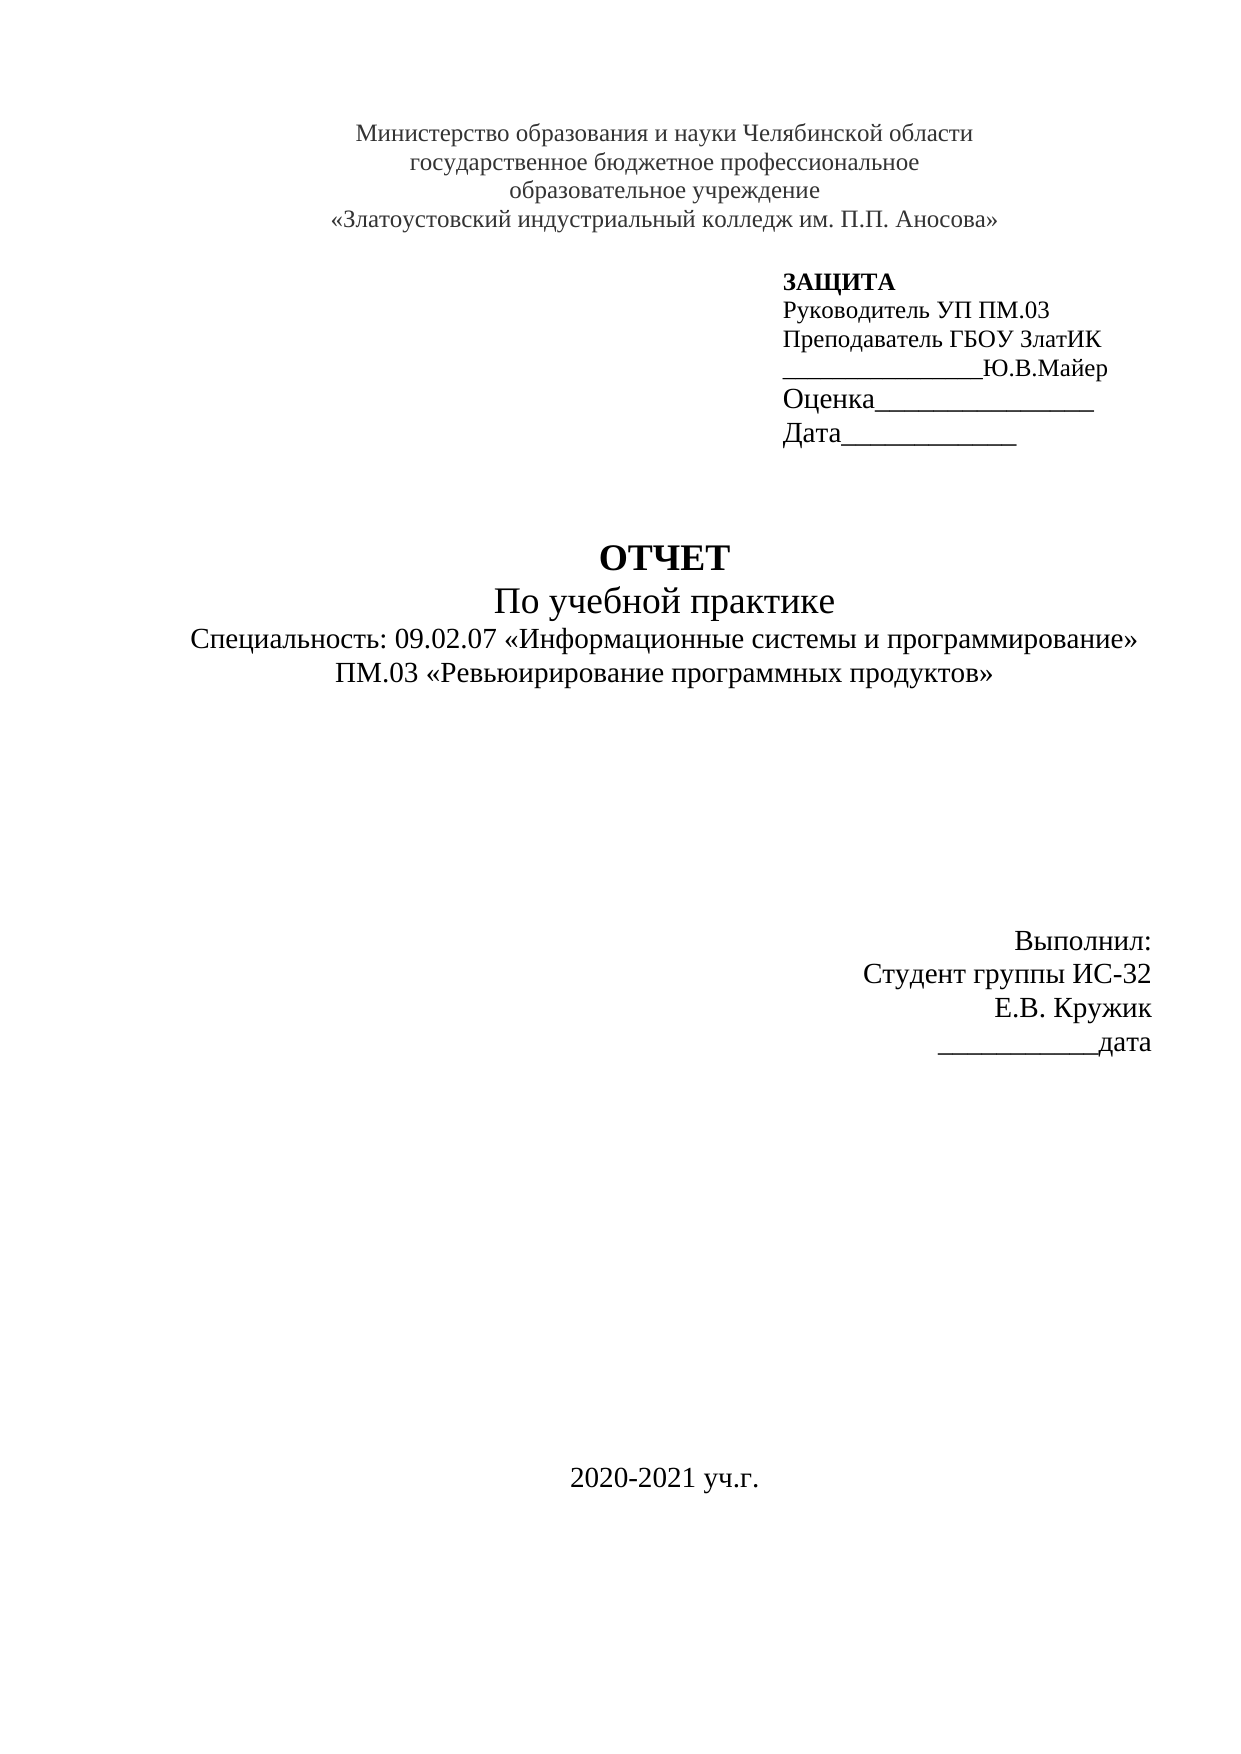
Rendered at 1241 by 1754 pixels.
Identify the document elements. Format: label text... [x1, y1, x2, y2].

list Руководитель УП ПМ.03 [177, 295, 1152, 324]
text Министерство образования и науки Челябинской области [177, 118, 1152, 147]
list Преподаватель ГБОУ ЗлатИК [177, 324, 1152, 353]
list Студент группы ИС-32 [177, 957, 1152, 990]
list ________________Ю.В.Майер [177, 353, 1152, 382]
list 2020-2021 уч.г. [177, 1460, 1152, 1493]
list Дата____________ [177, 415, 1152, 449]
list Оценка_______________ [177, 382, 1152, 415]
list «Златоустовский индустриальный колледж им. П.П. Аносова» [177, 204, 1152, 233]
list Выполнил: [177, 923, 1152, 957]
text государственное бюджетное профессиональное [177, 147, 1152, 176]
list Е.В. Кружик [177, 990, 1152, 1024]
list Специальность: 09.02.07 «Информационные системы и программирование» [177, 621, 1152, 655]
list ПМ.03 «Ревьюирирование программных продуктов» [177, 655, 1152, 688]
text образовательное учреждение [177, 176, 1152, 204]
list ОТЧЕТ [177, 535, 1152, 578]
list ___________дата [177, 1024, 1152, 1057]
list По учебной практике [177, 578, 1152, 621]
list ЗАЩИТА [177, 267, 1152, 295]
